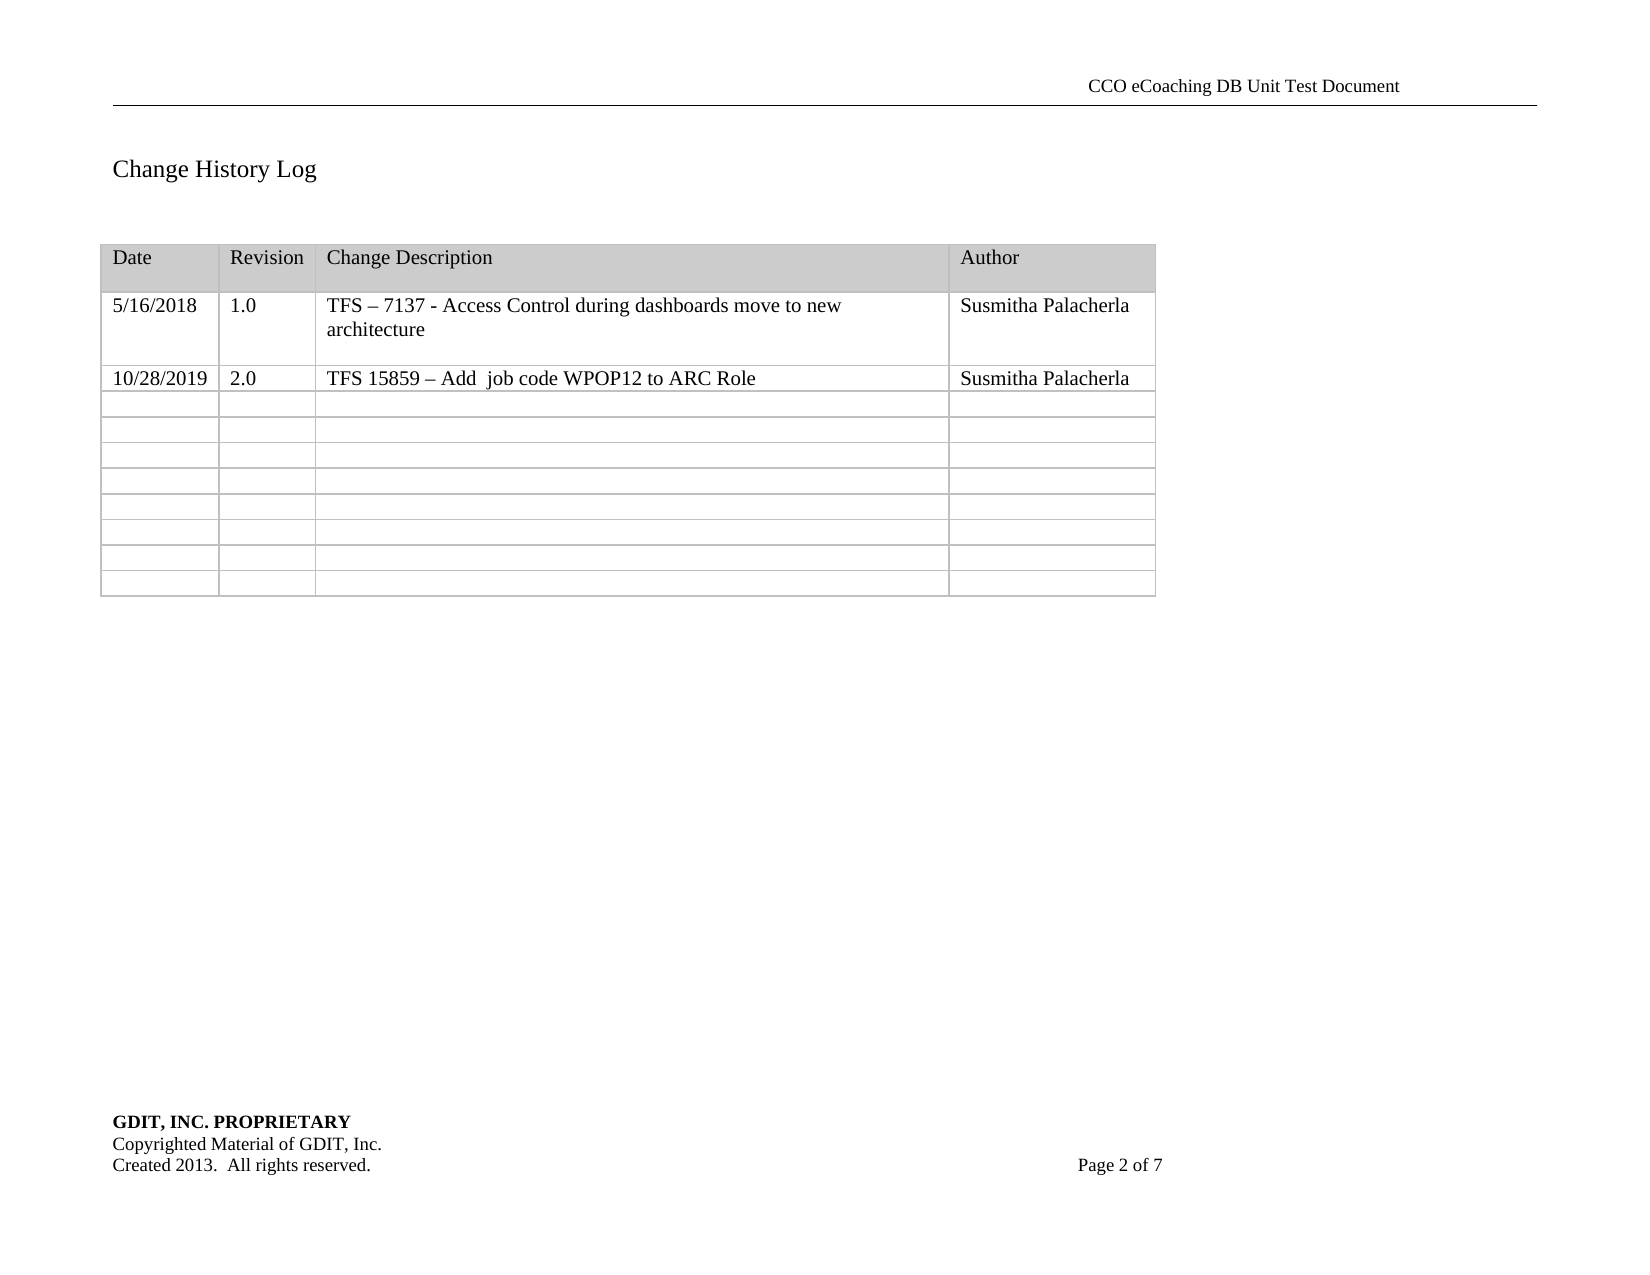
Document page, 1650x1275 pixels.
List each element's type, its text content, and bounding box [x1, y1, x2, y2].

table_cell [220, 495, 315, 518]
table_cell [316, 392, 948, 416]
table_cell [102, 571, 218, 595]
table_cell Susmitha Palacherla [950, 293, 1155, 365]
table_cell [316, 418, 948, 442]
table_cell [950, 571, 1155, 595]
table_cell [316, 469, 948, 493]
table_cell [220, 392, 315, 416]
table_cell [220, 520, 315, 544]
table_cell [220, 469, 315, 493]
table_cell TFS 15859 – Add job code WPOP12 to ARC Role [316, 366, 948, 390]
table_cell [950, 418, 1155, 442]
table_cell TFS – 7137 - Access Control during dashboards move to new architecture [316, 293, 948, 365]
table_cell [102, 418, 218, 442]
table_cell [102, 443, 218, 467]
table_header Date [102, 245, 218, 291]
table_cell [316, 571, 948, 595]
table_cell [102, 469, 218, 493]
table_cell Susmitha Palacherla [950, 366, 1155, 390]
table_cell [950, 443, 1155, 467]
table_cell [950, 520, 1155, 544]
table_cell [220, 546, 315, 570]
table_cell 10/28/2019 [102, 366, 218, 390]
table_cell 1.0 [220, 293, 315, 365]
table_cell [102, 392, 218, 416]
table_cell [316, 520, 948, 544]
table_cell 5/16/2018 [102, 293, 218, 365]
table_cell [316, 495, 948, 518]
text Change History Log [112, 154, 1537, 183]
table_cell [102, 495, 218, 518]
table_cell [102, 520, 218, 544]
table_cell [950, 469, 1155, 493]
table_cell [950, 392, 1155, 416]
table_cell [102, 546, 218, 570]
table_cell [220, 443, 315, 467]
table_cell 2.0 [220, 366, 315, 390]
table_header Change Description [316, 245, 948, 291]
table_cell [950, 546, 1155, 570]
table_cell [316, 443, 948, 467]
table_header Revision [220, 245, 315, 291]
table_header Author [950, 245, 1155, 291]
table_cell [220, 418, 315, 442]
table_cell [220, 571, 315, 595]
table_cell [316, 546, 948, 570]
table_cell [950, 495, 1155, 518]
